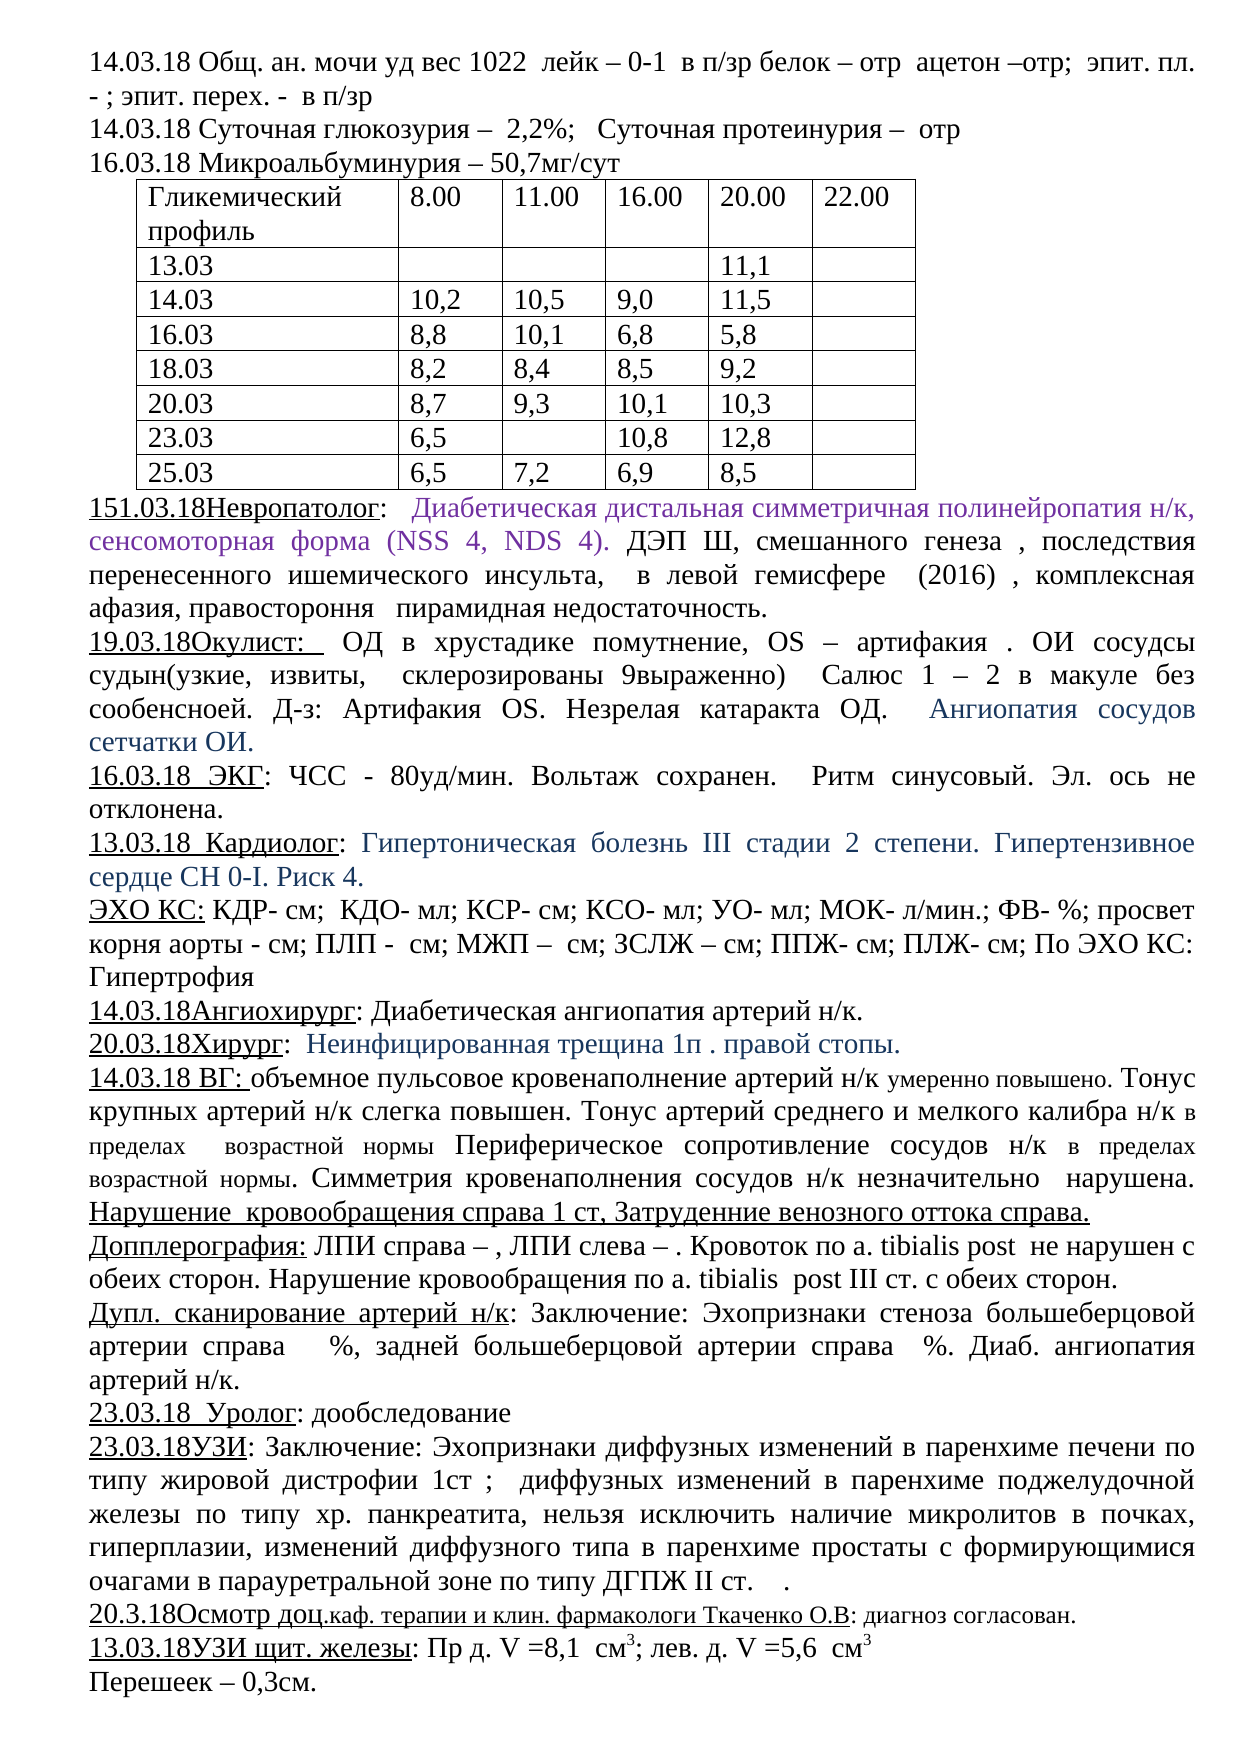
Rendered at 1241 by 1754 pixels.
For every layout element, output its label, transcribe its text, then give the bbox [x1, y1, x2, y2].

text 20.03.18Хирург: Неинфицированная трещина 1п . правой стопы. [89, 1026, 1196, 1060]
text 13.03.18 Кардиолог: Гипертоническая болезнь III стадии 2 степени. Гипертензивное сердце СН 0-I. Риск 4. [89, 825, 1196, 892]
table_cell [399, 248, 502, 281]
table_cell 10,2 [399, 282, 502, 316]
table_cell [503, 421, 605, 454]
text 23.03.18УЗИ: Заключение: Эхопризнаки диффузных изменений в паренхиме печени по типу жировой дистрофии 1ст ; диффузных изменений в паренхиме поджелудочной железы по типу хр. панкреатита, нельзя исключить наличие микролитов в почках, гиперплазии, изменений диффузного типа в паренхиме простаты с формирующимися очагами в парауретральной зоне по типу ДГПЖ II ст. . [89, 1429, 1196, 1597]
table_header 16.00 [606, 180, 708, 247]
table_cell [813, 421, 915, 454]
text Дупл. сканирование артерий н/к: Заключение: Эхопризнаки стеноза большеберцовой артерии справа %, задней большеберцовой артерии справа %. Диаб. ангиопатия артерий н/к. [89, 1295, 1196, 1395]
table_cell 9,2 [709, 351, 812, 385]
text 23.03.18 Уролог: дообследование [89, 1395, 1196, 1429]
table_cell 23.03 [137, 421, 398, 454]
table_header 11.00 [503, 180, 605, 247]
table_cell 8,7 [399, 386, 502, 419]
table_cell 8,5 [709, 455, 812, 489]
text 16.03.18 ЭКГ: ЧСС - 80уд/мин. Вольтаж Ритм синусовый. Эл. ось не отклонена. [89, 758, 1196, 825]
text 19.03.18Окулист: ОД в хрустадике помутнение, OS – артифакия . ОИ сосудсы судын(узкие, извиты, склерозированы 9выраженно) Салюс 1 – 2 в макуле без сообенсноей. Д-з: Артифакия OS. Незрелая катаракта ОД. Ангиопатия сосудов сетчатки . [89, 624, 1196, 758]
table_cell 10,8 [606, 421, 708, 454]
table_cell 8,4 [503, 351, 605, 385]
table_cell 18.03 [137, 351, 398, 385]
table_cell 10,5 [503, 282, 605, 316]
table_cell 10,3 [709, 386, 812, 419]
text 13.03.18УЗИ щит. железы: Пр д. V =8,1 см3; лев. д. V =5,6 см3 [89, 1630, 1196, 1664]
table_cell 16.03 [137, 317, 398, 350]
text ЭХО КС: КДР- см; КДО- мл; КСР- см; КСО- мл; УО- мл; МОК- л/мин.; ФВ- %; просвет корня аорты - см; ПЛП - см; МЖП – см; ЗСЛЖ – см; ППЖ- см; ПЛЖ- см; По ЭХО КС: Гипертрофия [89, 892, 1196, 993]
table_cell 8,5 [606, 351, 708, 385]
table_cell 6,8 [606, 317, 708, 350]
table_cell [813, 455, 915, 489]
text 151.03.18Невропатолог: Диабетическая дистальная симметричная полинейропатия н/к, сенсомоторная форма (NSS 4, NDS 4). ДЭП Ш, смешанного генеза , последствия перенесенного ишемического инсульта, в левой гемисфере (2016) , комплексная афазия, правостороння пирамидная недостаточность. [89, 490, 1196, 624]
table_cell 13.03 [137, 248, 398, 281]
table_cell [503, 248, 605, 281]
table_cell 25.03 [137, 455, 398, 489]
table_cell 10,1 [606, 386, 708, 419]
table_cell 9,3 [503, 386, 605, 419]
table_header Гликемический профиль [137, 180, 398, 247]
table_header 8.00 [399, 180, 502, 247]
subtitle 16.03.18 Микроальбуминурия – 50,7мг/сут [89, 145, 1196, 178]
table_cell 10,1 [503, 317, 605, 350]
table_cell 8,2 [399, 351, 502, 385]
table_cell 8,8 [399, 317, 502, 350]
table_header 22.00 [813, 180, 915, 247]
text 14.03.18Ангиохирург: Диабетическая ангиопатия артерий н/к. [89, 993, 1196, 1026]
table_cell 7,2 [503, 455, 605, 489]
table_cell 6,9 [606, 455, 708, 489]
text 20.3.18Осмотр доц.каф. терапии и клин. фармакологи Ткаченко О.В: диагноз согласован. [89, 1597, 1196, 1630]
table_cell 6,5 [399, 421, 502, 454]
subtitle 14.03.18 Общ. ан. мочи уд вес 1022 лейк – 0-1 в п/зр белок – отр ацетон –отр; эпит. пл. - ; эпит. перех. - в п/зр [89, 44, 1196, 111]
text 14.03.18 ВГ: объемное пульсовое кровенаполнение артерий н/к . Тонус крупных артерий н/к Тонус артерий среднего и мелкого калибра н/к Периферическое сопротивление сосудов н/к . Симметрия кровенаполнения сосудов н/к незначительно нарушена. Нарушение кровообращения справа 1 ст, Затруденние венозного оттока справа. [89, 1060, 1196, 1228]
table_header 20.00 [709, 180, 812, 247]
text 14.03.18 Суточная глюкозурия – 2,2%; Суточная протеинурия – отр [89, 111, 1196, 145]
table_cell [813, 282, 915, 316]
table_cell [606, 248, 708, 281]
table_cell 12,8 [709, 421, 812, 454]
table_cell 11,5 [709, 282, 812, 316]
table_cell 14.03 [137, 282, 398, 316]
text Перешеек – 0,3см. [89, 1664, 1196, 1697]
table_cell [813, 317, 915, 350]
table_cell [813, 351, 915, 385]
table_cell [813, 386, 915, 419]
table_cell 5,8 [709, 317, 812, 350]
table_cell 20.03 [137, 386, 398, 419]
table_cell 6,5 [399, 455, 502, 489]
text Допплерография: ЛПИ справа – , ЛПИ слева – . Кровоток по а. tibialis роst не нарушен с обеих сторон. Нарушение кровообращения по а. tibialis роst III ст. с обеих сторон. [89, 1228, 1196, 1295]
table_cell 11,1 [709, 248, 812, 281]
table_cell 9,0 [606, 282, 708, 316]
table_cell [813, 248, 915, 281]
